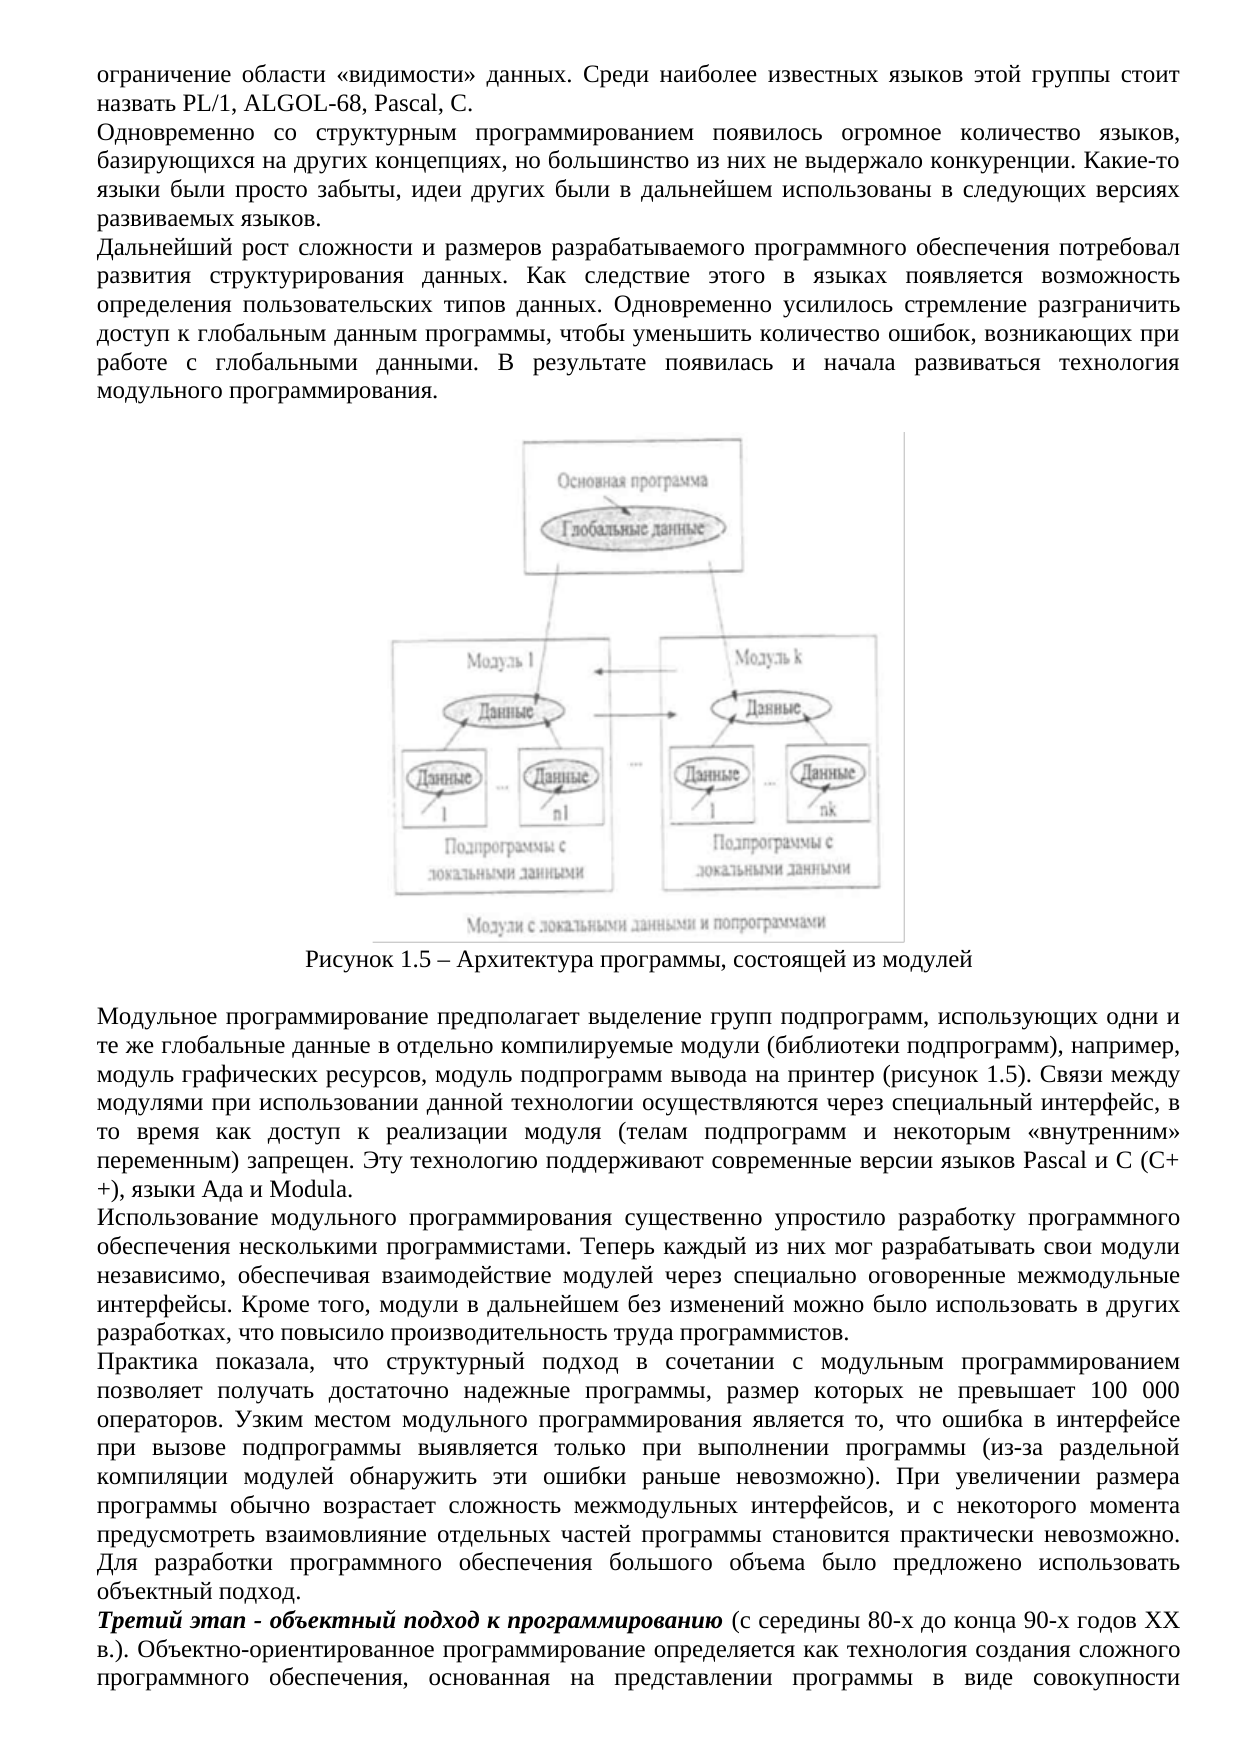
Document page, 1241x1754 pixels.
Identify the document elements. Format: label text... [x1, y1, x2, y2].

text Рисунок 1.5 – Архитектура программы, состоящей из модулей [97, 944, 1181, 972]
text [97, 1605, 1181, 1691]
text Практика показала, что структурный подход в сочетании с модульным программированием позволяет получать достаточно надежные программы, размер которых не превышает 100 000 операторов. Узким местом модульного программирования является то, что ошибка в интерфейсе при вызове подпрограммы выявляется только при выполнении программы (из-за раздельной компиляции модулей обнаружить эти ошибки раньше невозможно). При увеличении размера программы обычно возрастает сложность межмодульных интерфейсов, и с некоторого момента предусмотреть взаимовлияние отдельных частей программы становится практически невозможно. Для разработки программного обеспечения большого объема было предложено использовать объектный подход. [97, 1346, 1181, 1605]
text Одновременно со структурным программированием появилось огромное количество языков, базирующихся на других концепциях, но большинство из них не выдержало конкуренции. Какие-то языки были просто забыты, идеи других были в дальнейшем использованы в следующих версиях развиваемых языков. [97, 117, 1181, 232]
text Дальнейший рост сложности и размеров разрабатываемого программного обеспечения потребовал развития структурирования данных. Как следствие этого в языках появляется возможность определения пользовательских типов данных. Одновременно усилилось стремление разграничить доступ к глобальным данным программы, чтобы уменьшить количество ошибок, возникающих при работе с глобальными данными. В результате появилась и начала развиваться технология модульного программирования. [97, 232, 1181, 404]
picture [372, 432, 906, 944]
text Модульное программирование предполагает выделение групп подпрограмм, использующих одни и те же глобальные данные в отдельно компилируемые модули (библиотеки подпрограмм), например, модуль графических ресурсов, модуль подпрограмм вывода на принтер (рисунок 1.5). Связи между модулями при использовании данной технологии осуществляются через специальный интерфейс, в то время как доступ к реализации модуля (телам подпрограмм и некоторым «внутренним» переменным) запрещен. Эту технологию поддерживают современные версии языков Pascal и С (C++), языки Ада и Modula. [97, 1001, 1181, 1202]
text Использование модульного программирования существенно упростило разработку программного обеспечения несколькими программистами. Теперь каждый из них мог разрабатывать свои модули независимо, обеспечивая взаимодействие модулей через специально оговоренные межмодульные интерфейсы. Кроме того, модули в дальнейшем без изменений можно было использовать в других разработках, что повысило производительность труда программистов. [97, 1202, 1181, 1346]
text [97, 59, 1181, 117]
